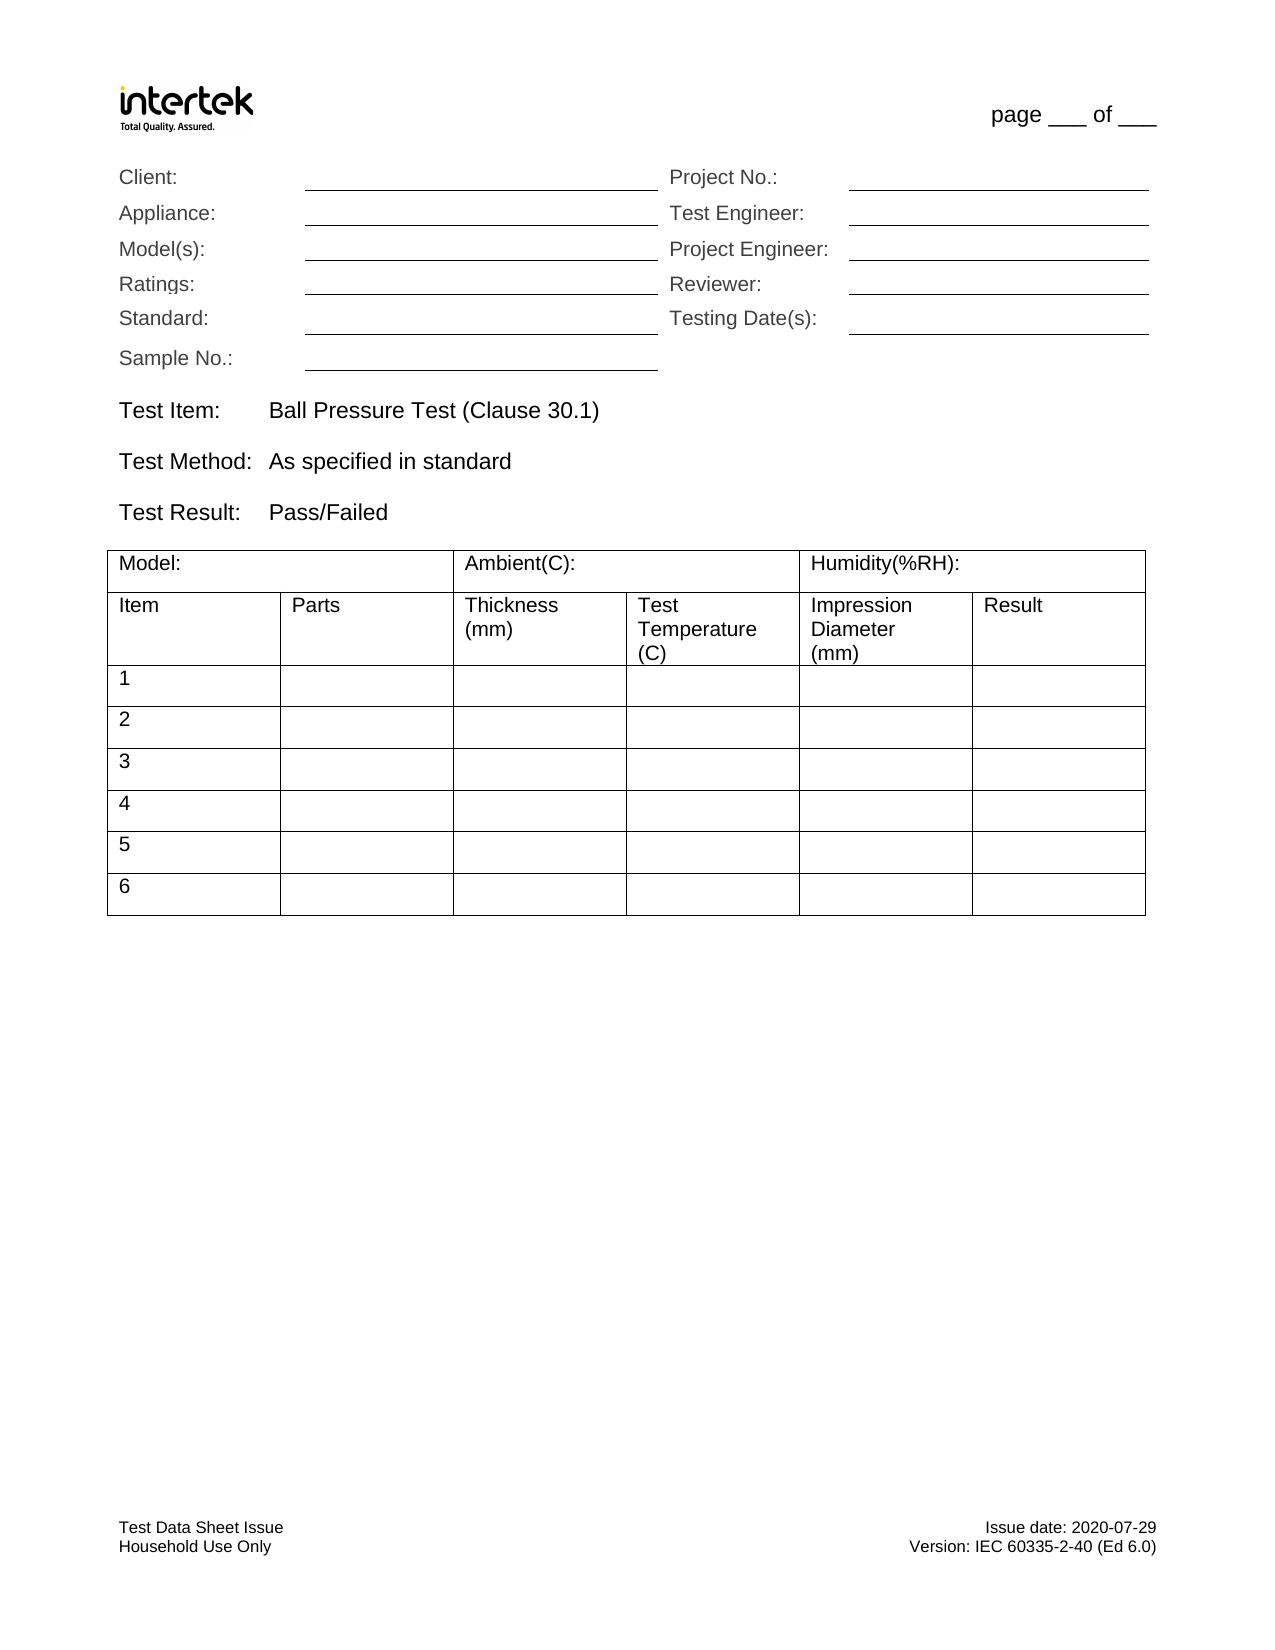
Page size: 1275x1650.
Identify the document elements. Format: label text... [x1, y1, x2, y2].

table_cell [627, 791, 799, 831]
table_cell [800, 707, 972, 748]
text Test Item: Ball Pressure Test (Clause 30.1) [118, 397, 1156, 423]
table_cell Parts [281, 593, 453, 664]
table_cell [454, 666, 626, 706]
table_cell 6 [108, 874, 280, 914]
table_cell [973, 791, 1145, 831]
text Test Method: As specified in standard [118, 448, 1156, 474]
table_cell [627, 749, 799, 789]
table_cell Test Temperature (C) [627, 593, 799, 664]
table_cell [973, 707, 1145, 748]
table_cell [627, 666, 799, 706]
table_cell [627, 832, 799, 873]
table_cell [973, 832, 1145, 873]
table_cell [800, 791, 972, 831]
table_cell 2 [108, 707, 280, 748]
text Test Result: Pass/Failed [118, 499, 1156, 525]
table_cell [800, 749, 972, 789]
table_header Ambient(C): [454, 551, 799, 592]
table_cell [454, 749, 626, 789]
table_cell Thickness (mm) [454, 593, 626, 664]
table_cell [281, 707, 453, 748]
table_cell [454, 874, 626, 914]
table_cell [627, 707, 799, 748]
table_cell [281, 874, 453, 914]
table_cell Impression Diameter (mm) [800, 593, 972, 664]
table_cell [454, 707, 626, 748]
table_header Model: [108, 551, 453, 592]
table_cell [800, 874, 972, 914]
table_cell [454, 791, 626, 831]
table_cell 4 [108, 791, 280, 831]
table_header Humidity(%RH): [800, 551, 1145, 592]
table_cell [627, 874, 799, 914]
table_cell [281, 666, 453, 706]
table_cell Item [108, 593, 280, 664]
table_cell [454, 832, 626, 873]
table_cell [281, 749, 453, 789]
table_cell Result [973, 593, 1145, 664]
table_cell [800, 666, 972, 706]
picture [120, 86, 254, 132]
table_cell 1 [108, 666, 280, 706]
table_cell [973, 874, 1145, 914]
table_cell 3 [108, 749, 280, 789]
table_cell [800, 832, 972, 873]
table_cell 5 [108, 832, 280, 873]
table_cell [973, 749, 1145, 789]
table_cell [281, 791, 453, 831]
table_cell [281, 832, 453, 873]
table_cell [973, 666, 1145, 706]
